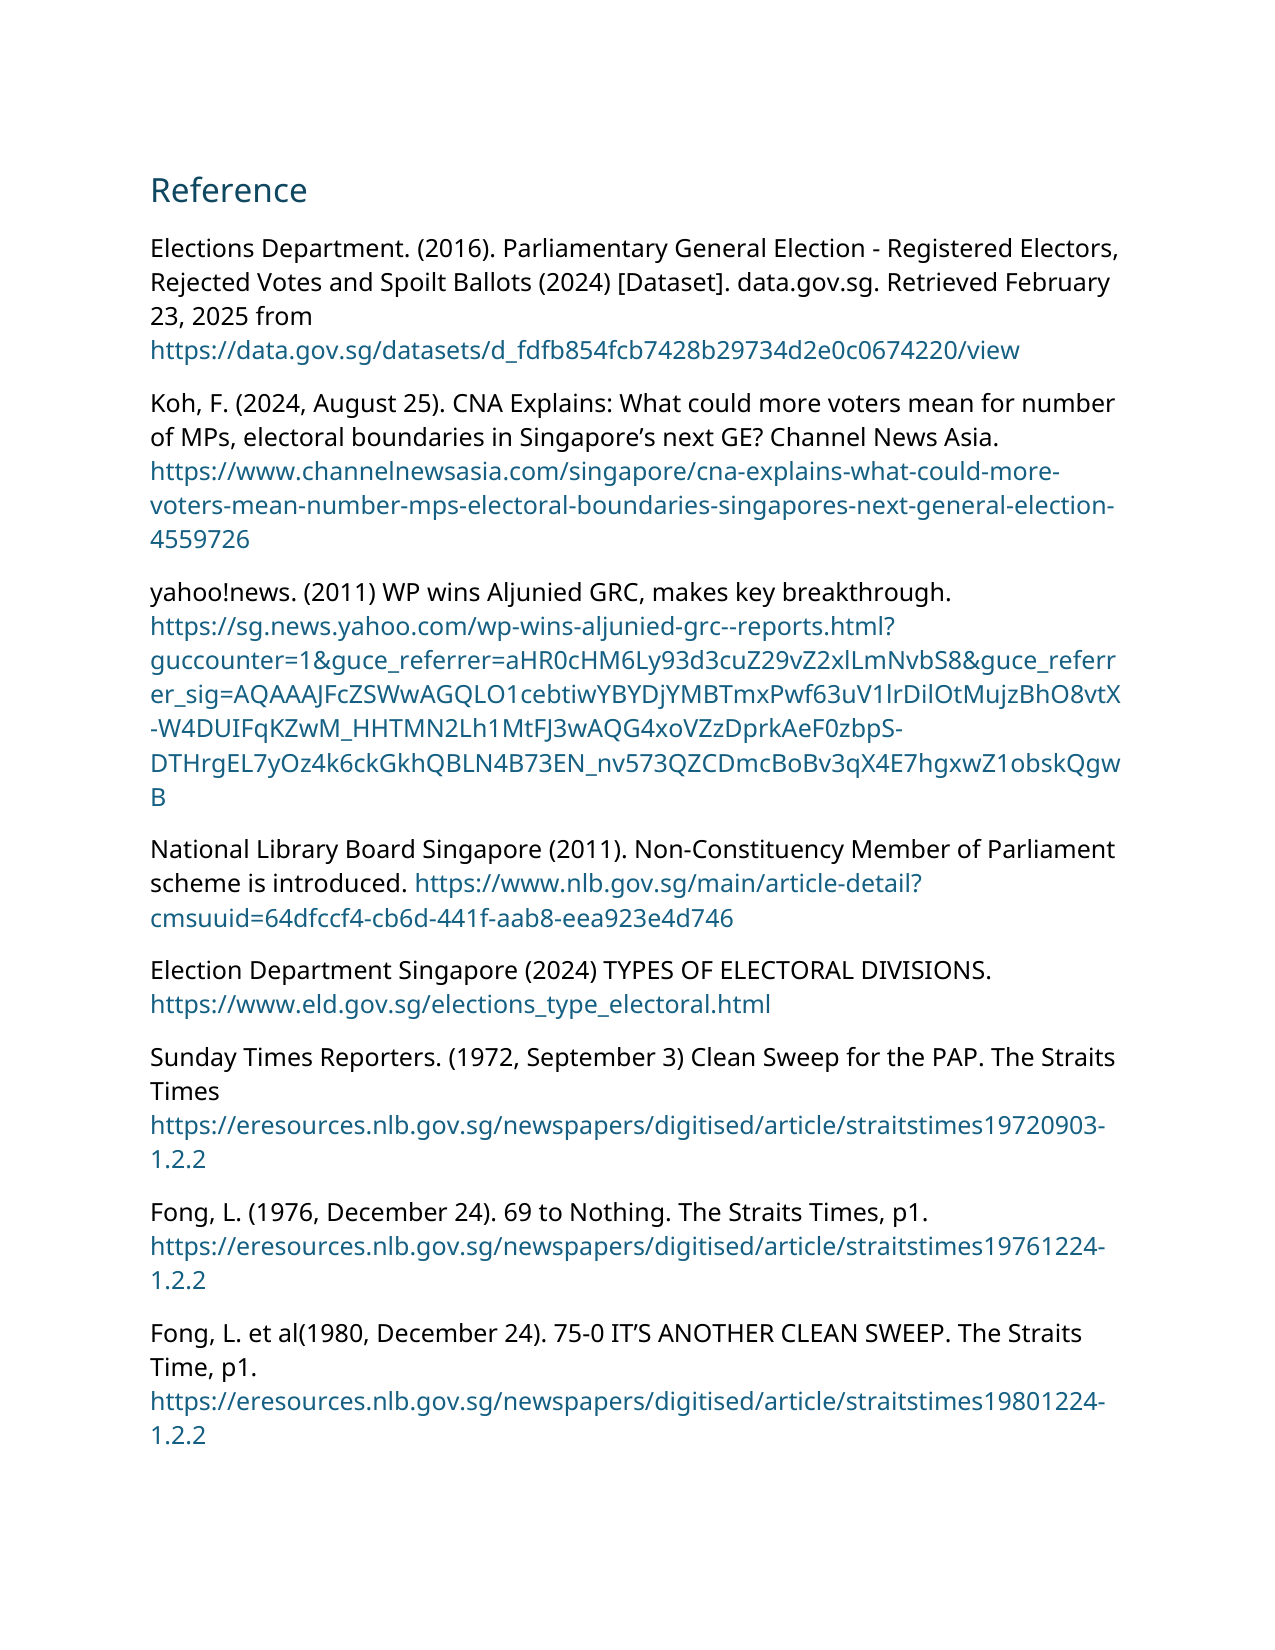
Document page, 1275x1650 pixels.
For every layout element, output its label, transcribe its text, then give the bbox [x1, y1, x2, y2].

text Elections Department. (2016). Parliamentary General Election - Registered Electors, Rejected Votes and Spoilt Ballots (2024) [Dataset]. data.gov.sg. Retrieved February 23, 2025 from https://data.gov.sg/datasets/d_fdfb854fcb7428b29734d2e0c0674220/view [150, 231, 1125, 367]
text Fong, L. et al(1980, December 24). 75-0 IT’S ANOTHER CLEAN SWEEP. The Straits Time, p1. https://eresources.nlb.gov.sg/newspapers/digitised/article/straitstimes19801224-1.2.2 [150, 1316, 1125, 1452]
text Sunday Times Reporters. (1972, September 3) Clean Sweep for the PAP. The Straits Times https://eresources.nlb.gov.sg/newspapers/digitised/article/straitstimes19720903-1.2.2 [150, 1040, 1125, 1176]
text Koh, F. (2024, August 25). CNA Explains: What could more voters mean for number of MPs, electoral boundaries in Singapore’s next GE? Channel News Asia. https://www.channelnewsasia.com/singapore/cna-explains-what-could-more-voters-mean-number-mps-electoral-boundaries-singapores-next-general-election-4559726 [150, 386, 1125, 556]
text National Library Board Singapore (2011). Non-Constituency Member of Parliament scheme is introduced. https://www.nlb.gov.sg/main/article-detail?cmsuuid=64dfccf4-cb6d-441f-aab8-eea923e4d746 [150, 832, 1125, 934]
text Election Department Singapore (2024) TYPES OF ELECTORAL DIVISIONS. https://www.eld.gov.sg/elections_type_electoral.html [150, 953, 1125, 1021]
subtitle Reference [150, 167, 1125, 212]
text Fong, L. (1976, December 24). 69 to Nothing. The Straits Times, p1. https://eresources.nlb.gov.sg/newspapers/digitised/article/straitstimes19761224-1.2.2 [150, 1195, 1125, 1297]
text yahoo!news. (2011) WP wins Aljunied GRC, makes key breakthrough. https://sg.news.yahoo.com/wp-wins-aljunied-grc--reports.html?guccounter=1&guce_referrer=aHR0cHM6Ly93d3cuZ29vZ2xlLmNvbS8&guce_referrer_sig=AQAAAJFcZSWwAGQLO1cebtiwYBYDjYMBTmxPwf63uV1lrDilOtMujzBhO8vtX-W4DUIFqKZwM_HHTMN2Lh1MtFJ3wAQG4xoVZzDprkAeF0zbpS-DTHrgEL7yOz4k6ckGkhQBLN4B73EN_nv573QZCDmcBoBv3qX4E7hgxwZ1obskQgwB [150, 575, 1125, 813]
